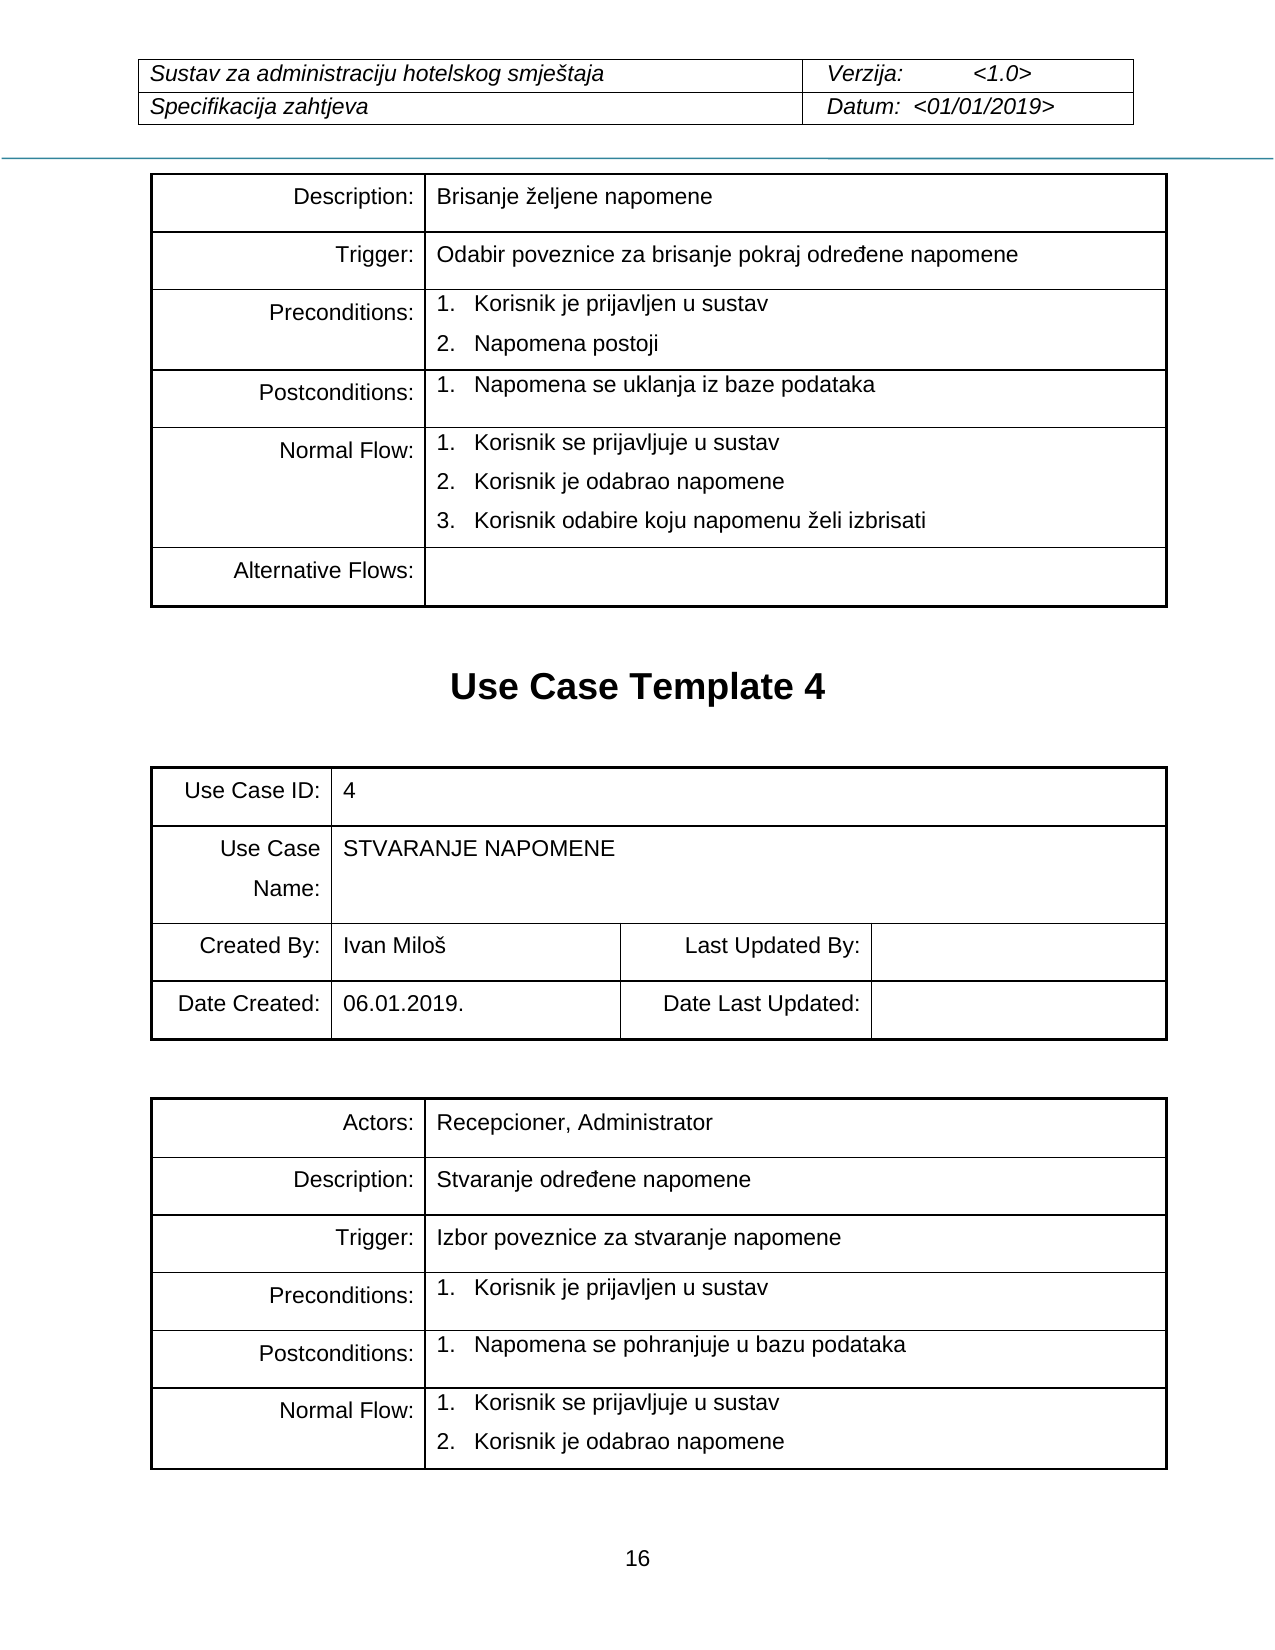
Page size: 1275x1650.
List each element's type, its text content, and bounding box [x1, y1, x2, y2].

table_cell Korisnik se prijavljuje u sustav Korisnik je odabrao napomene Korisnik je odabrao poveznicu za stvaranje nove napomene Napomena je stvorena [426, 1389, 1165, 1468]
table_cell Izbor poveznice za stvaranje napomene [426, 1216, 1165, 1272]
title Use Case Template 4 [150, 664, 1125, 707]
table_cell Normal Flow: [153, 1389, 424, 1468]
table_cell Preconditions: [153, 290, 424, 369]
table_cell Napomena se uklanja iz baze podataka [426, 371, 1165, 427]
table_header Recepcioner, Administrator [426, 1100, 1165, 1156]
table_cell Last Updated By: [621, 924, 871, 980]
table_cell Trigger: [153, 233, 424, 289]
table_cell Preconditions: [153, 1273, 424, 1329]
table_cell Ivan Miloš [332, 924, 620, 980]
table_cell Napomena se pohranjuje u bazu podataka [426, 1331, 1165, 1387]
table_cell Normal Flow: [153, 428, 424, 547]
table_cell Stvaranje određene napomene [426, 1158, 1165, 1214]
table_cell Created By: [153, 924, 331, 980]
table_cell Korisnik je prijavljen u sustav [426, 1273, 1165, 1329]
table_cell Alternative Flows: [153, 548, 424, 604]
table_cell Date Created: [153, 982, 331, 1038]
table_cell Odabir poveznice za brisanje pokraj određene napomene [426, 233, 1165, 289]
table_cell [872, 924, 1165, 980]
table_cell Korisnik se prijavljuje u sustav Korisnik je odabrao napomene Korisnik odabire koju napomenu želi izbrisati [426, 428, 1165, 547]
table_cell Postconditions: [153, 371, 424, 427]
table_cell Use Case Name: [153, 827, 331, 922]
table_cell Postconditions: [153, 1331, 424, 1387]
table_cell Brisanje željene napomene [426, 175, 1165, 231]
table_header Use Case ID: [153, 769, 331, 825]
table_cell Description: [153, 175, 424, 231]
table_cell Date Last Updated: [621, 982, 871, 1038]
table_cell [872, 982, 1165, 1038]
table_header Actors: [153, 1100, 424, 1156]
table_cell STVARANJE NAPOMENE [332, 827, 1165, 922]
table_header 4 [332, 769, 1165, 825]
table_cell [426, 548, 1165, 604]
table_cell 06.01.2019. [332, 982, 620, 1038]
table_cell Trigger: [153, 1216, 424, 1272]
table_cell Korisnik je prijavljen u sustav Napomena postoji [426, 290, 1165, 369]
table_cell Description: [153, 1158, 424, 1214]
